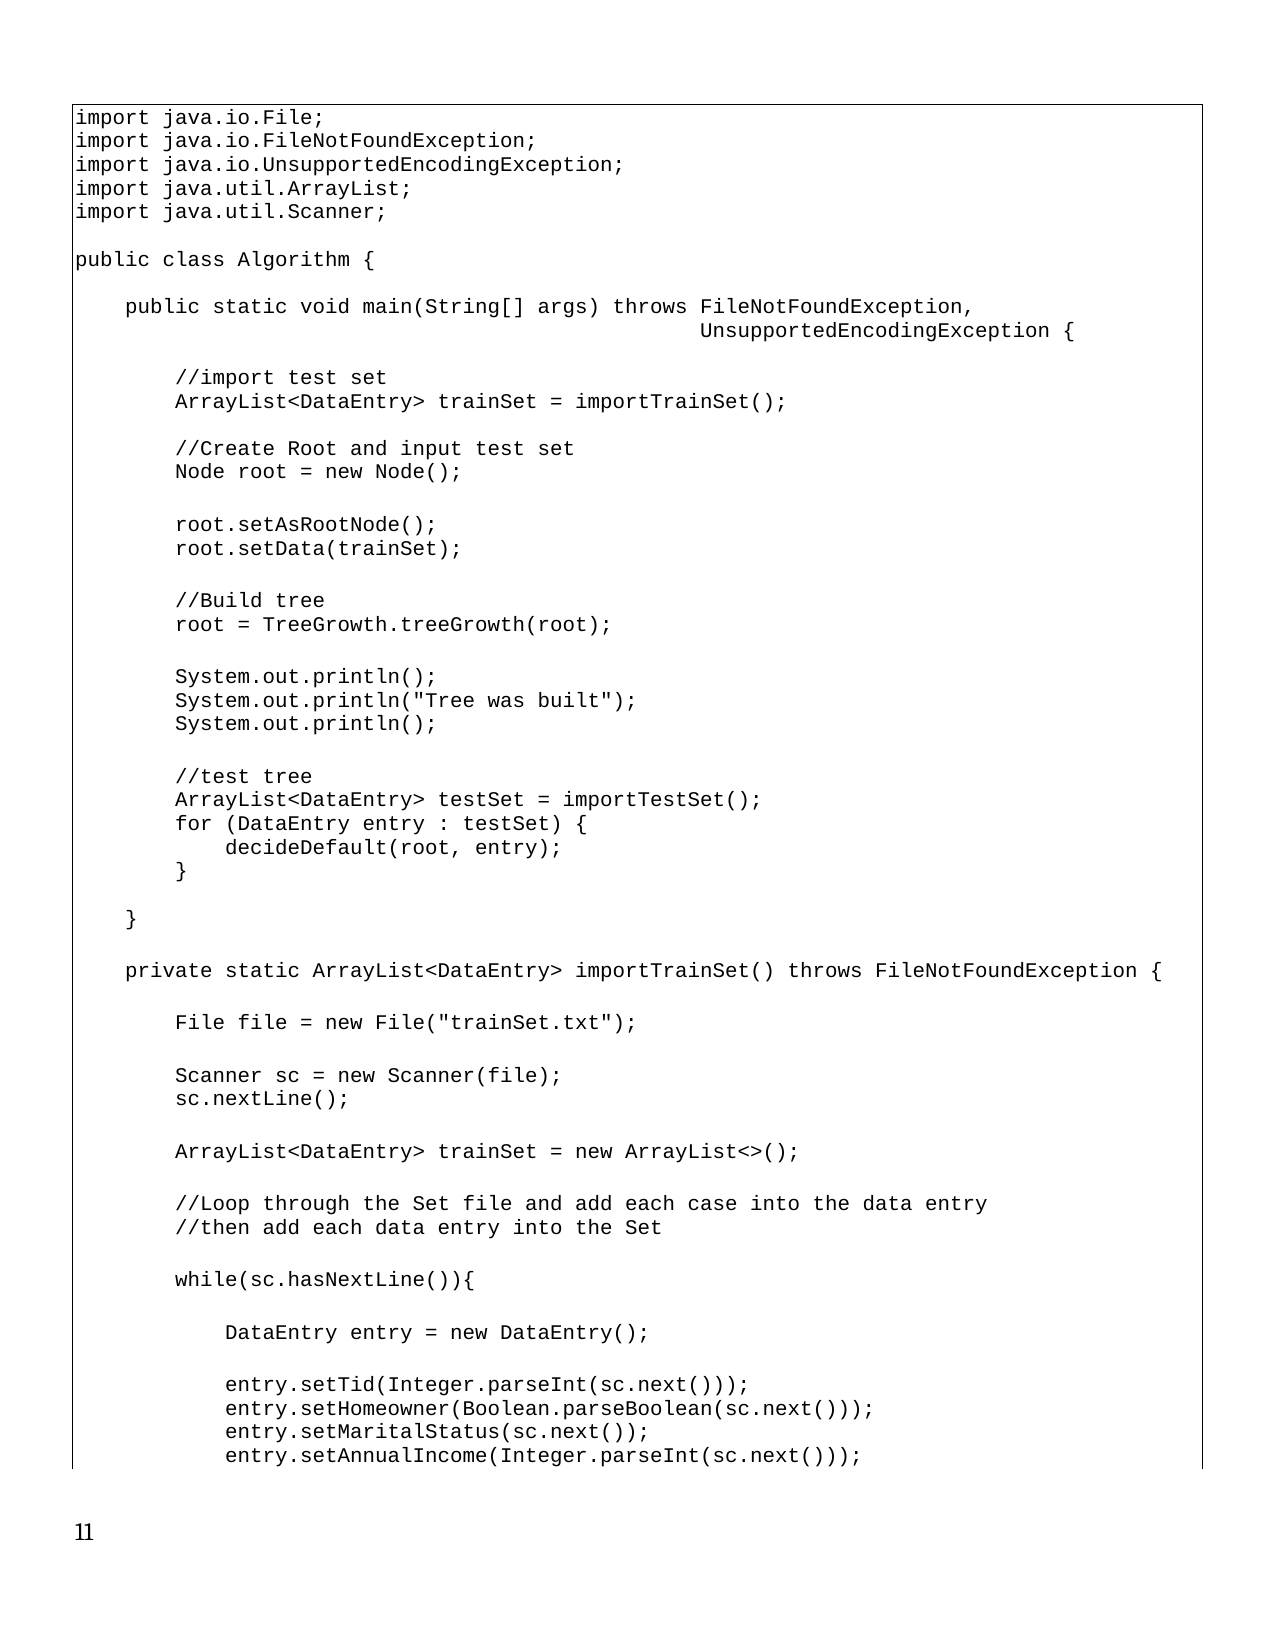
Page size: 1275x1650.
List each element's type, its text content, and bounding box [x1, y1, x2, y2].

text //Create Root and input test set [75, 438, 1200, 462]
text entry.setHomeowner(Boolean.parseBoolean(sc.next())); [75, 1398, 1200, 1421]
text import java.io.UnsupportedEncodingException; [75, 154, 1200, 178]
text ArrayList<DataEntry> trainSet = importTrainSet(); [75, 391, 1200, 414]
text System.out.println("Tree was built"); [75, 690, 1200, 713]
text public class Algorithm { [75, 249, 1200, 272]
text //test tree [75, 766, 1200, 789]
text Node root = new Node(); [75, 462, 1200, 485]
text import java.io.FileNotFoundException; [75, 131, 1200, 154]
text while(sc.hasNextLine()){ [75, 1269, 1200, 1293]
text Scanner sc = new Scanner(file); [75, 1065, 1200, 1088]
text sc.nextLine(); [75, 1088, 1200, 1112]
text //import test set [75, 367, 1200, 391]
text root.setData(trainSet); [75, 538, 1200, 561]
text ArrayList<DataEntry> testSet = importTestSet(); [75, 789, 1200, 813]
text System.out.println(); [75, 666, 1200, 690]
text import java.util.Scanner; [75, 201, 1200, 225]
text root = TreeGrowth.treeGrowth(root); [75, 614, 1200, 637]
text for (DataEntry entry : testSet) { [75, 813, 1200, 837]
text File file = new File("trainSet.txt"); [75, 1012, 1200, 1036]
text private static ArrayList<DataEntry> importTrainSet() throws FileNotFoundException { [75, 960, 1200, 984]
text import java.util.ArrayList; [75, 178, 1200, 201]
text decideDefault(root, entry); [75, 837, 1200, 860]
text public static void main(String[] args) throws FileNotFoundException, [75, 296, 1200, 320]
text UnsupportedEncodingException { [75, 320, 1200, 343]
text //Loop through the Set file and add each case into the data entry [75, 1193, 1200, 1217]
text System.out.println(); [75, 713, 1200, 737]
text entry.setMaritalStatus(sc.next()); [75, 1421, 1200, 1445]
text ArrayList<DataEntry> trainSet = new ArrayList<>(); [75, 1141, 1200, 1164]
text //Build tree [75, 590, 1200, 614]
text entry.setTid(Integer.parseInt(sc.next())); [75, 1374, 1200, 1398]
text DataEntry entry = new DataEntry(); [75, 1322, 1200, 1345]
text } [75, 860, 1200, 884]
text entry.setAnnualIncome(Integer.parseInt(sc.next())); [75, 1445, 1200, 1469]
text } [75, 908, 1200, 931]
text root.setAsRootNode(); [75, 514, 1200, 538]
text //then add each data entry into the Set [75, 1217, 1200, 1241]
text import java.io.File; [73, 105, 1202, 131]
